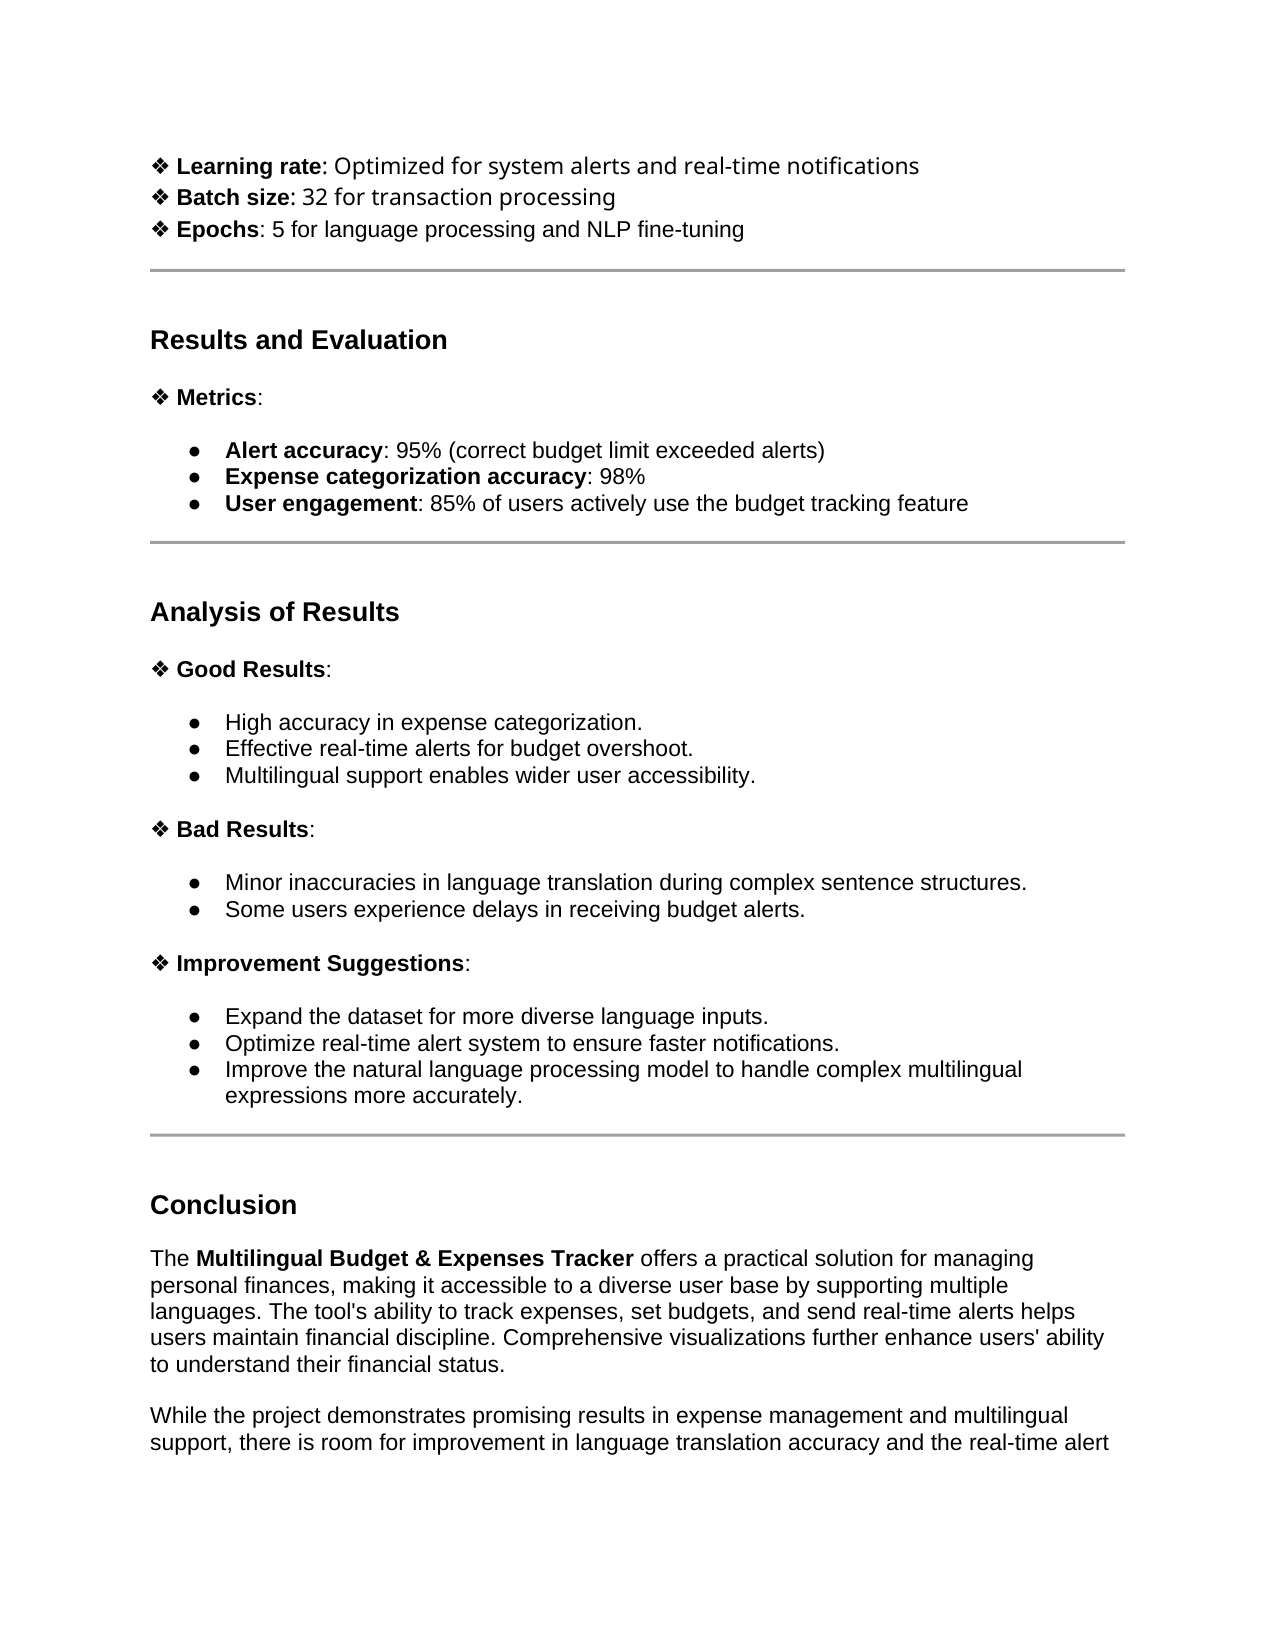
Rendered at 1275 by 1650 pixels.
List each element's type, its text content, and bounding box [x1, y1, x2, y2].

list Expand the dataset for more diverse language inputs. [187, 1003, 1125, 1029]
list Multilingual support enables wider user accessibility. [187, 762, 1125, 788]
subtitle Analysis of Results [150, 596, 1125, 628]
text ❖ Bad Results: [150, 813, 1125, 844]
text ❖ Learning rate: Optimized for system alerts and real-time notifications ❖ Batch size: 32 for transaction processing ❖ Epochs: 5 for language processing and NLP fine-tuning [150, 150, 1125, 244]
list Expense categorization accuracy: 98% [187, 463, 1125, 489]
list High accuracy in expense categorization. [187, 709, 1125, 735]
text ❖ Good Results: [150, 653, 1125, 684]
text The Multilingual Budget & Expenses Tracker offers a practical solution for managing personal finances, making it accessible to a diverse user base by supporting multiple languages. The tool's ability to track expenses, set budgets, and send real-time alerts helps users maintain financial discipline. Comprehensive visualizations further enhance users' ability to understand their financial status. [150, 1245, 1125, 1377]
subtitle Results and Evaluation [150, 324, 1125, 356]
list Effective real-time alerts for budget overshoot. [187, 735, 1125, 762]
list Optimize real-time alert system to ensure faster notifications. [187, 1029, 1125, 1056]
list Alert accuracy: 95% (correct budget limit exceeded alerts) [187, 437, 1125, 463]
text ❖ Improvement Suggestions: [150, 947, 1125, 978]
list Some users experience delays in receiving budget alerts. [187, 896, 1125, 922]
list Improve the natural language processing model to handle complex multilingual expressions more accurately. [187, 1056, 1125, 1108]
list Minor inaccuracies in language translation during complex sentence structures. [187, 869, 1125, 896]
text ❖ Metrics: [150, 381, 1125, 412]
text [150, 1402, 1125, 1455]
subtitle Conclusion [150, 1189, 1125, 1220]
list User engagement: 85% of users actively use the budget tracking feature [187, 489, 1125, 516]
